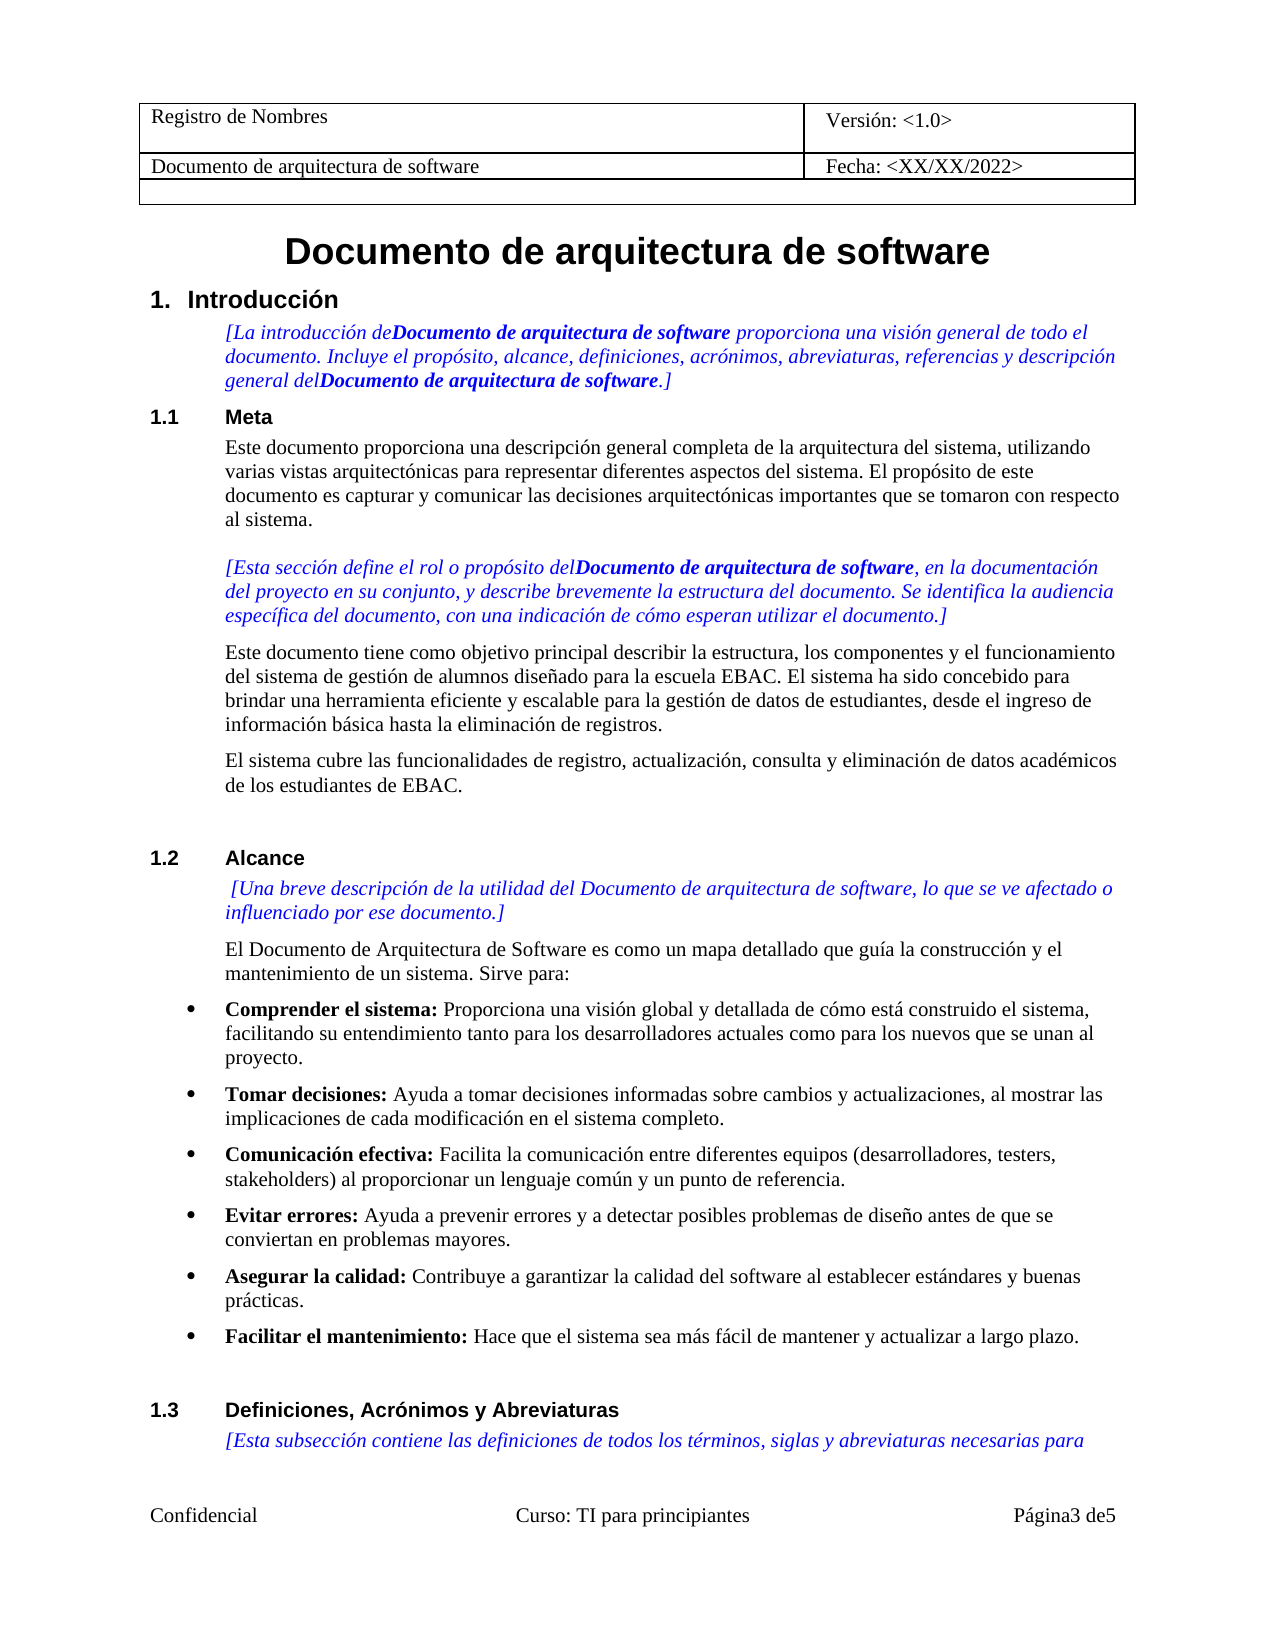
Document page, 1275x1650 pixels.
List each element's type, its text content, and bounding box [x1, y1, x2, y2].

text [Una breve descripción de la utilidad del Documento de arquitectura de software, lo que se ve afectado o influenciado por ese documento.] [225, 876, 1125, 924]
text El sistema cubre las funcionalidades de registro, actualización, consulta y eliminación de datos académicos de los estudiantes de EBAC. [225, 748, 1125, 797]
list Meta [150, 404, 1125, 428]
text Este documento proporciona una descripción general completa de la arquitectura del sistema, utilizando varias vistas arquitectónicas para representar diferentes aspectos del sistema. El propósito de este documento es capturar y comunicar las decisiones arquitectónicas importantes que se tomaron con respecto al sistema. [225, 435, 1125, 531]
text Documento de arquitectura de software [150, 229, 1125, 272]
list Tomar decisiones: Ayuda a tomar decisiones informadas sobre cambios y actualizaciones, al mostrar las implicaciones de cada modificación en el sistema completo. [187, 1082, 1125, 1130]
text El Documento de Arquitectura de Software es como un mapa detallado que guía la construcción y el mantenimiento de un sistema. Sirve para: [225, 936, 1125, 984]
list Alcance [150, 846, 1125, 869]
text [La introducción deDocumento de arquitectura de software proporciona una visión general de todo el documento. Incluye el propósito, alcance, definiciones, acrónimos, abreviaturas, referencias y descripción general delDocumento de arquitectura de software.] [225, 320, 1125, 392]
list Comunicación efectiva: Facilita la comunicación entre diferentes equipos (desarrolladores, testers, stakeholders) al proporcionar un lenguaje común y un punto de referencia. [187, 1142, 1125, 1191]
list Definiciones, Acrónimos y Abreviaturas [150, 1397, 1125, 1421]
list Comprender el sistema: Proporciona una visión global y detallada de cómo está construido el sistema, facilitando su entendimiento tanto para los desarrolladores actuales como para los nuevos que se unan al proyecto. [187, 997, 1125, 1069]
list Introducción [150, 285, 1125, 313]
text [Esta sección define el rol o propósito delDocumento de arquitectura de software, en la documentación del proyecto en su conjunto, y describe brevemente la estructura del documento. Se identifica la audiencia específica del documento, con una indicación de cómo esperan utilizar el documento.] [225, 555, 1125, 627]
list Asegurar la calidad: Contribuye a garantizar la calidad del software al establecer estándares y buenas prácticas. [187, 1264, 1125, 1312]
text Este documento tiene como objetivo principal describir la estructura, los componentes y el funcionamiento del sistema de gestión de alumnos diseñado para la escuela EBAC. El sistema ha sido concebido para brindar una herramienta eficiente y escalable para la gestión de datos de estudiantes, desde el ingreso de información básica hasta la eliminación de registros. [225, 640, 1125, 736]
list Facilitar el mantenimiento: Hace que el sistema sea más fácil de mantener y actualizar a largo plazo. [187, 1324, 1125, 1348]
list Evitar errores: Ayuda a prevenir errores y a detectar posibles problemas de diseño antes de que se conviertan en problemas mayores. [187, 1203, 1125, 1251]
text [225, 1428, 1125, 1452]
